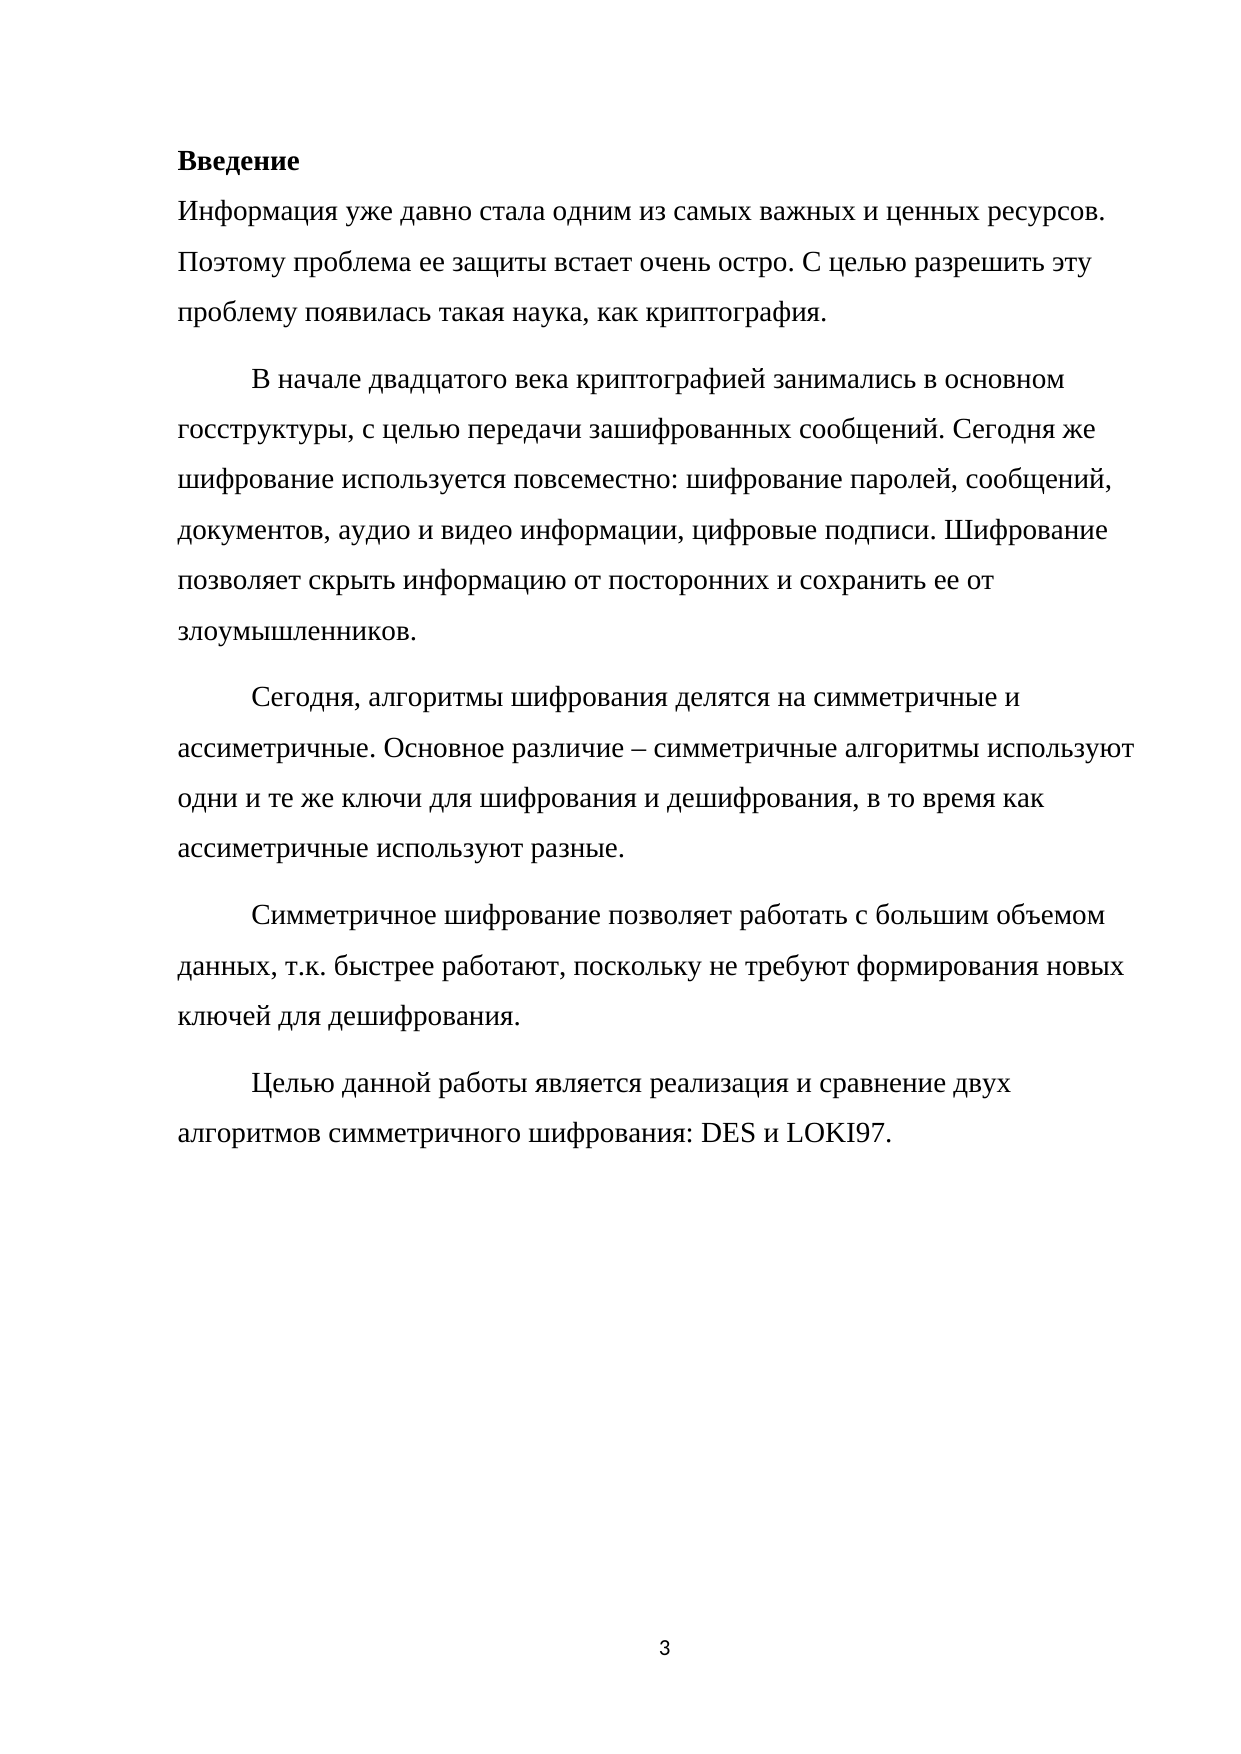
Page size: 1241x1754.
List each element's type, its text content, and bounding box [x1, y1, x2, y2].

text В начале двадцатого века криптографией занимались в основном госструктуры, с целью передачи зашифрованных сообщений. Сегодня же шифрование используется повсеместно: шифрование паролей, сообщений, документов, аудио и видео информации, цифровые подписи. Шифрование позволяет скрыть информацию от посторонних и сохранить ее от злоумышленников. [177, 361, 1152, 646]
text Информация уже давно стала одним из самых важных и ценных ресурсов. Поэтому проблема ее защиты встает очень остро. С целью разрешить эту проблему появилась такая наука, как криптография. [177, 193, 1152, 328]
text Целью данной работы является реализация и сравнение двух алгоритмов симметричного шифрования: DES и LOKI97. [177, 1065, 1152, 1149]
text Симметричное шифрование позволяет работать с большим объемом данных, т.к. быстрее работают, поскольку не требуют формирования новых ключей для дешифрования. [177, 897, 1152, 1032]
text Сегодня, алгоритмы шифрования делятся на симметричные и ассиметричные. Основное различие – симметричные алгоритмы используют одни и те же ключи для шифрования и дешифрования, в то время как ассиметричные используют разные. [177, 679, 1152, 864]
subtitle Введение [177, 143, 1152, 177]
